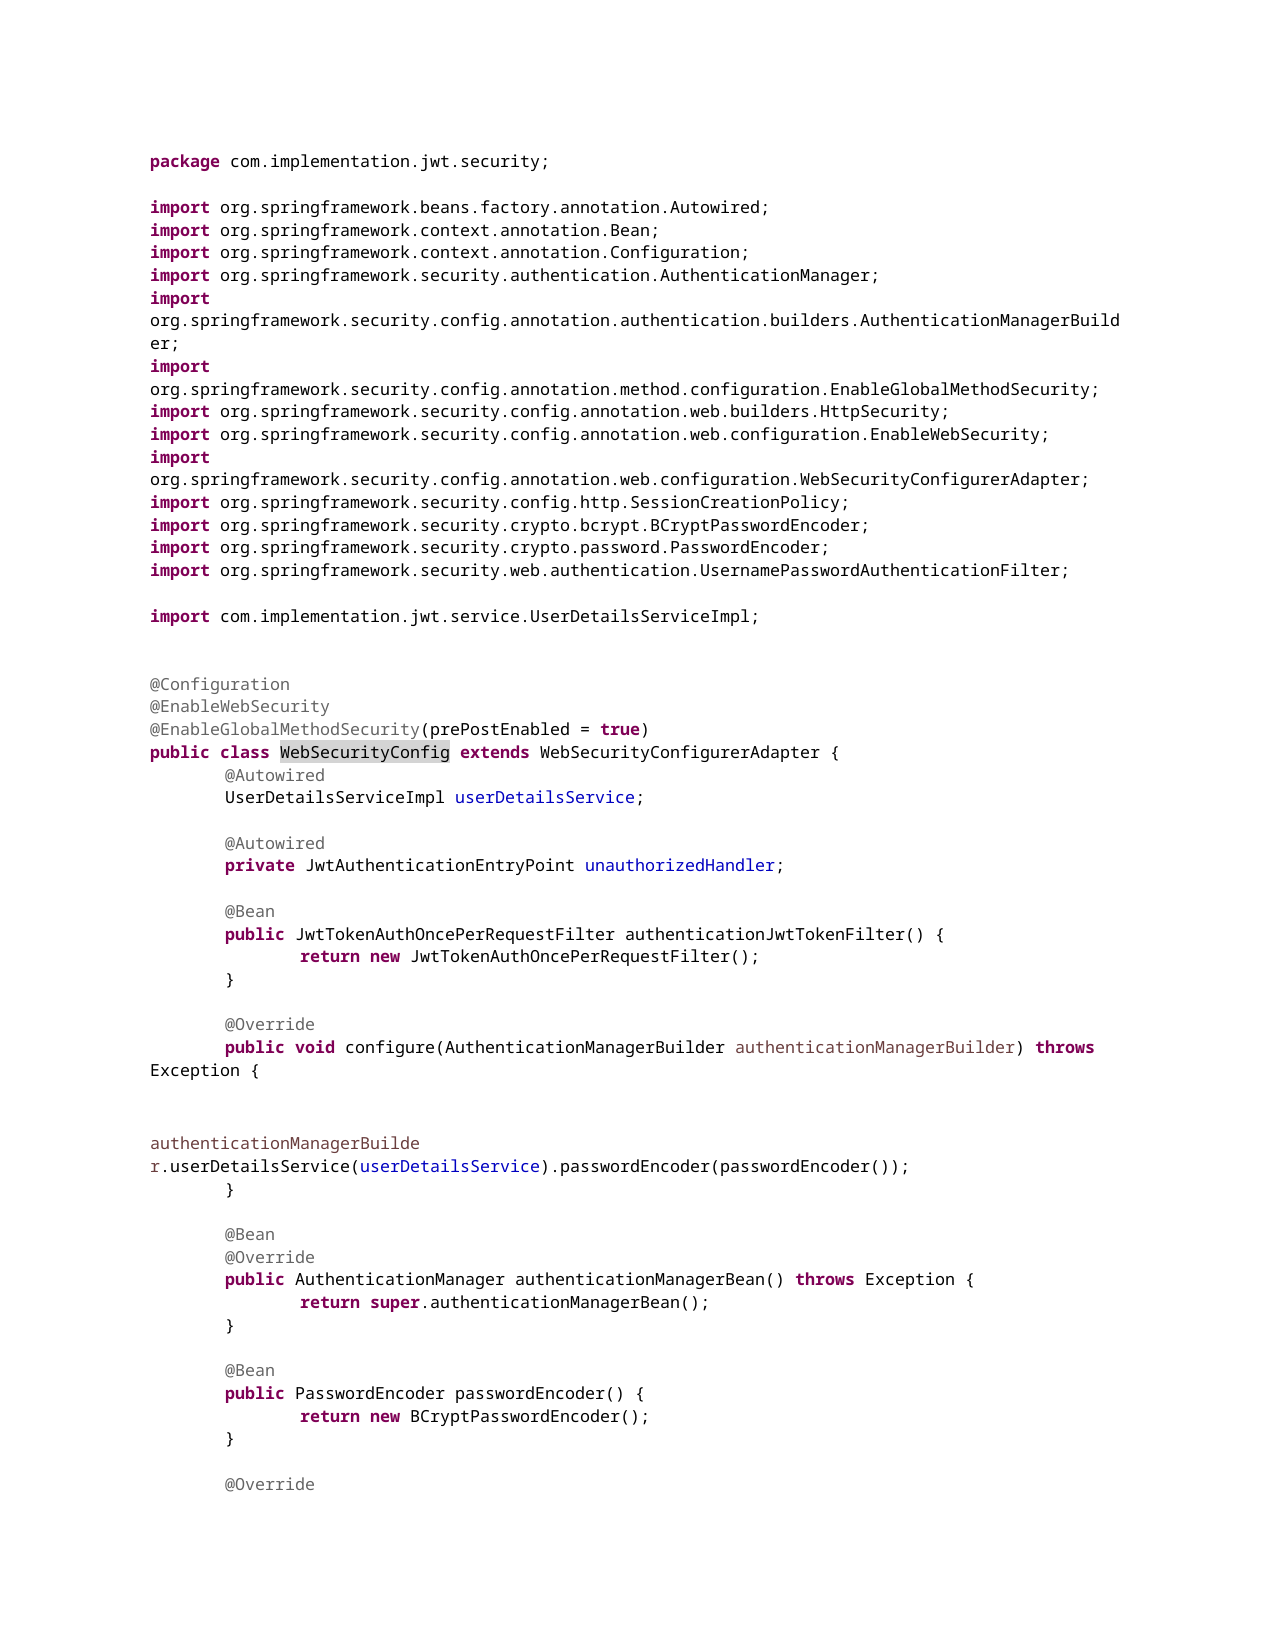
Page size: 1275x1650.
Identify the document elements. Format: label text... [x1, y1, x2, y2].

text private JwtAuthenticationEntryPoint unauthorizedHandler; [150, 854, 1125, 877]
text UserDetailsServiceImpl userDetailsService; [150, 786, 1125, 808]
text import org.springframework.beans.factory.annotation.Autowired; [150, 195, 1125, 218]
text public AuthenticationManager authenticationManagerBean() throws Exception { [150, 1268, 1125, 1291]
text return new BCryptPasswordEncoder(); [150, 1404, 1125, 1427]
text public class WebSecurityConfig extends WebSecurityConfigurerAdapter { [450, 740, 1125, 763]
text } [150, 1313, 1125, 1336]
text @Override [150, 1245, 1125, 1268]
text } [150, 967, 1125, 990]
text import org.springframework.context.annotation.Bean; [150, 218, 1125, 241]
text public JwtTokenAuthOncePerRequestFilter authenticationJwtTokenFilter() { [150, 922, 1125, 945]
text @Bean [150, 1223, 1125, 1245]
text public void configure(AuthenticationManagerBuilder authenticationManagerBuilder) throws Exception { [150, 1036, 1125, 1081]
text return new JwtTokenAuthOncePerRequestFilter(); [150, 945, 1125, 967]
text @Autowired [150, 763, 1125, 786]
text @Override [150, 1013, 1125, 1036]
text import org.springframework.security.config.http.SessionCreationPolicy; [150, 491, 1125, 513]
text @Override [150, 1472, 1125, 1495]
text @EnableWebSecurity [150, 695, 1125, 718]
text } [150, 1177, 1125, 1200]
text return super.authenticationManagerBean(); [150, 1291, 1125, 1313]
text import org.springframework.context.annotation.Configuration; [150, 241, 1125, 263]
text import org.springframework.security.crypto.password.PasswordEncoder; [150, 536, 1125, 559]
text @Bean [150, 1359, 1125, 1382]
text @Configuration [150, 672, 1125, 695]
text import org.springframework.security.config.annotation.authentication.builders.AuthenticationManagerBuilder; [150, 286, 1125, 354]
text import org.springframework.security.config.annotation.web.builders.HttpSecurity; [150, 400, 1125, 422]
text import org.springframework.security.crypto.bcrypt.BCryptPasswordEncoder; [150, 513, 1125, 536]
text @Autowired [150, 831, 1125, 854]
text } [150, 1427, 1125, 1450]
text @EnableGlobalMethodSecurity(prePostEnabled = true) [150, 718, 1125, 740]
text import org.springframework.security.config.annotation.method.configuration.EnableGlobalMethodSecurity; [150, 354, 1125, 400]
text authenticationManagerBuilder.userDetailsService(userDetailsService).passwordEncoder(passwordEncoder()); [150, 1081, 1125, 1177]
text import com.implementation.jwt.service.UserDetailsServiceImpl; [150, 604, 1125, 627]
text import org.springframework.security.config.annotation.web.configuration.WebSecurityConfigurerAdapter; [150, 445, 1125, 491]
text public PasswordEncoder passwordEncoder() { [150, 1382, 1125, 1404]
text import org.springframework.security.web.authentication.UsernamePasswordAuthenticationFilter; [150, 559, 1125, 581]
text import org.springframework.security.authentication.AuthenticationManager; [150, 263, 1125, 286]
text package com.implementation.jwt.security; [150, 150, 1125, 173]
text import org.springframework.security.config.annotation.web.configuration.EnableWebSecurity; [150, 422, 1125, 445]
text @Bean [150, 899, 1125, 922]
